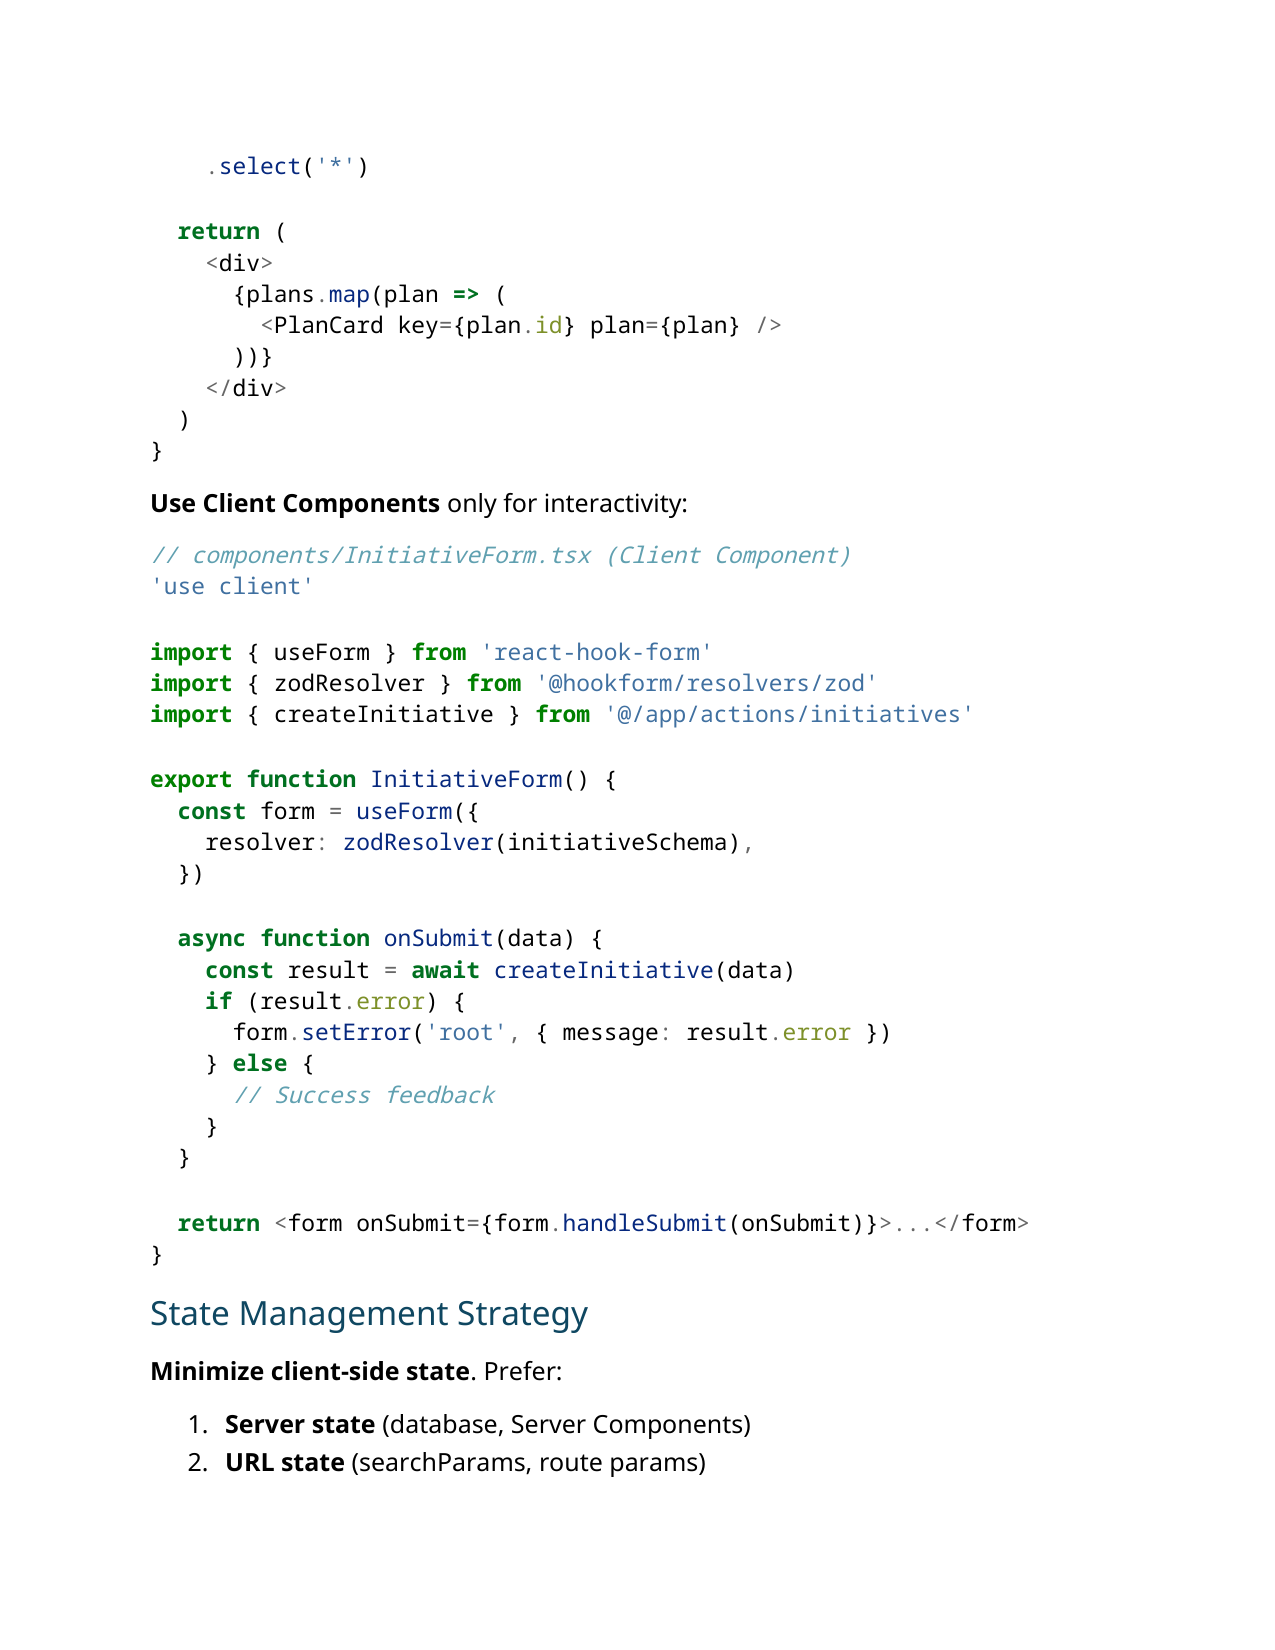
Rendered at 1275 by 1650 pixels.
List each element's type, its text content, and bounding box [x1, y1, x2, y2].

list Server state (database, Server Components) [187, 1407, 1125, 1441]
text // components/InitiativeForm.tsx (Client Component) 'use client' import { useForm } from 'react-hook-form' import { zodResolver } from '@hookform/resolvers/zod' import { createInitiative } from '@/app/actions/initiatives' export function InitiativeForm() { const form = useForm({ resolver: zodResolver(initiativeSchema), }) async function onSubmit(data) { const result = await createInitiative(data) if (result.error) { form.setError('root', { message: result.error }) } else { // Success feedback } } return <form onSubmit={form.handleSubmit(onSubmit)}>...</form> } [150, 539, 1125, 1269]
text Minimize client-side state. Prefer: [150, 1354, 1125, 1388]
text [150, 150, 1125, 465]
subtitle State Management Strategy [150, 1290, 1125, 1335]
text Use Client Components only for interactivity: [150, 486, 1125, 520]
list URL state (searchParams, route params) [187, 1444, 1125, 1479]
